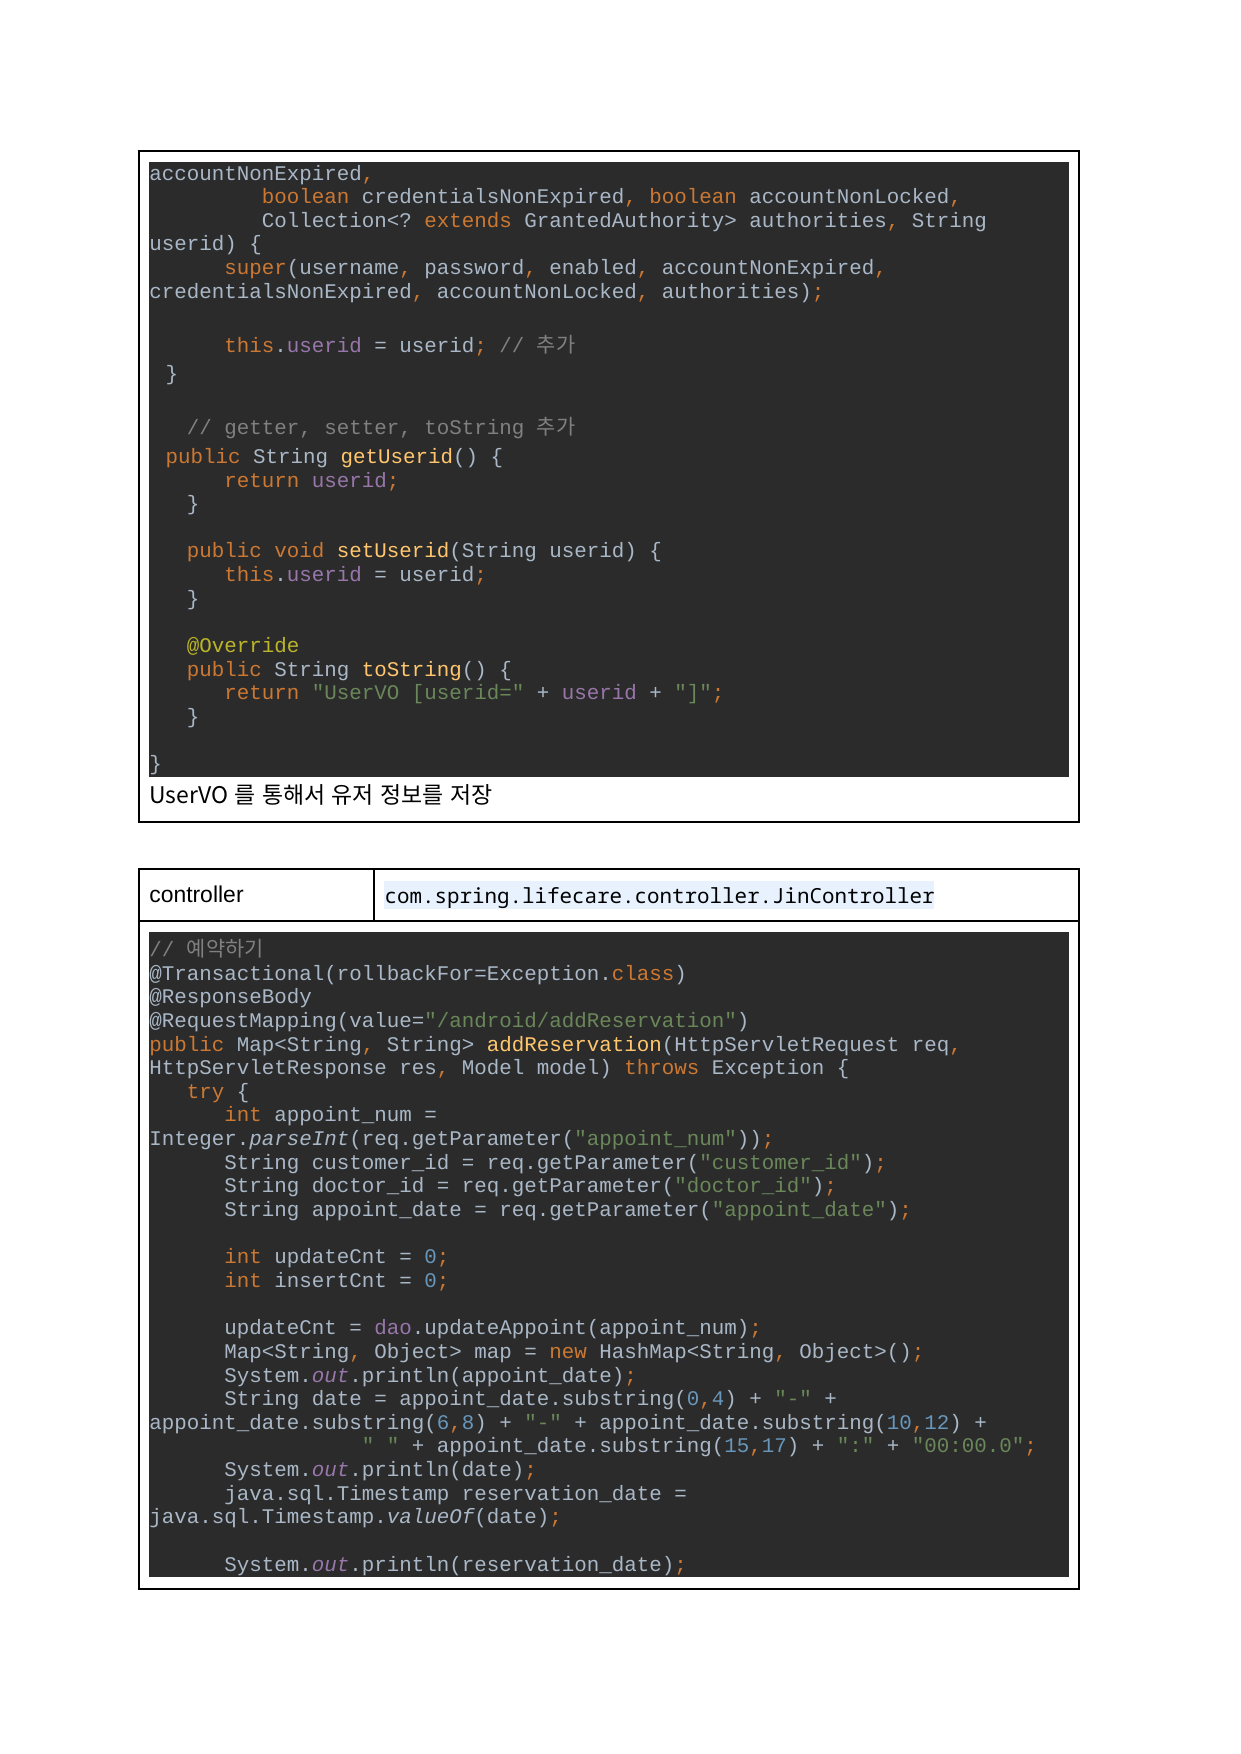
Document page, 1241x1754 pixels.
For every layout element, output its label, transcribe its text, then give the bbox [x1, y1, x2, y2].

table_header controller [140, 870, 373, 920]
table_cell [140, 922, 1078, 1588]
table_header com.spring.lifecare.controller.JinController [375, 870, 1078, 920]
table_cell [140, 152, 1078, 821]
